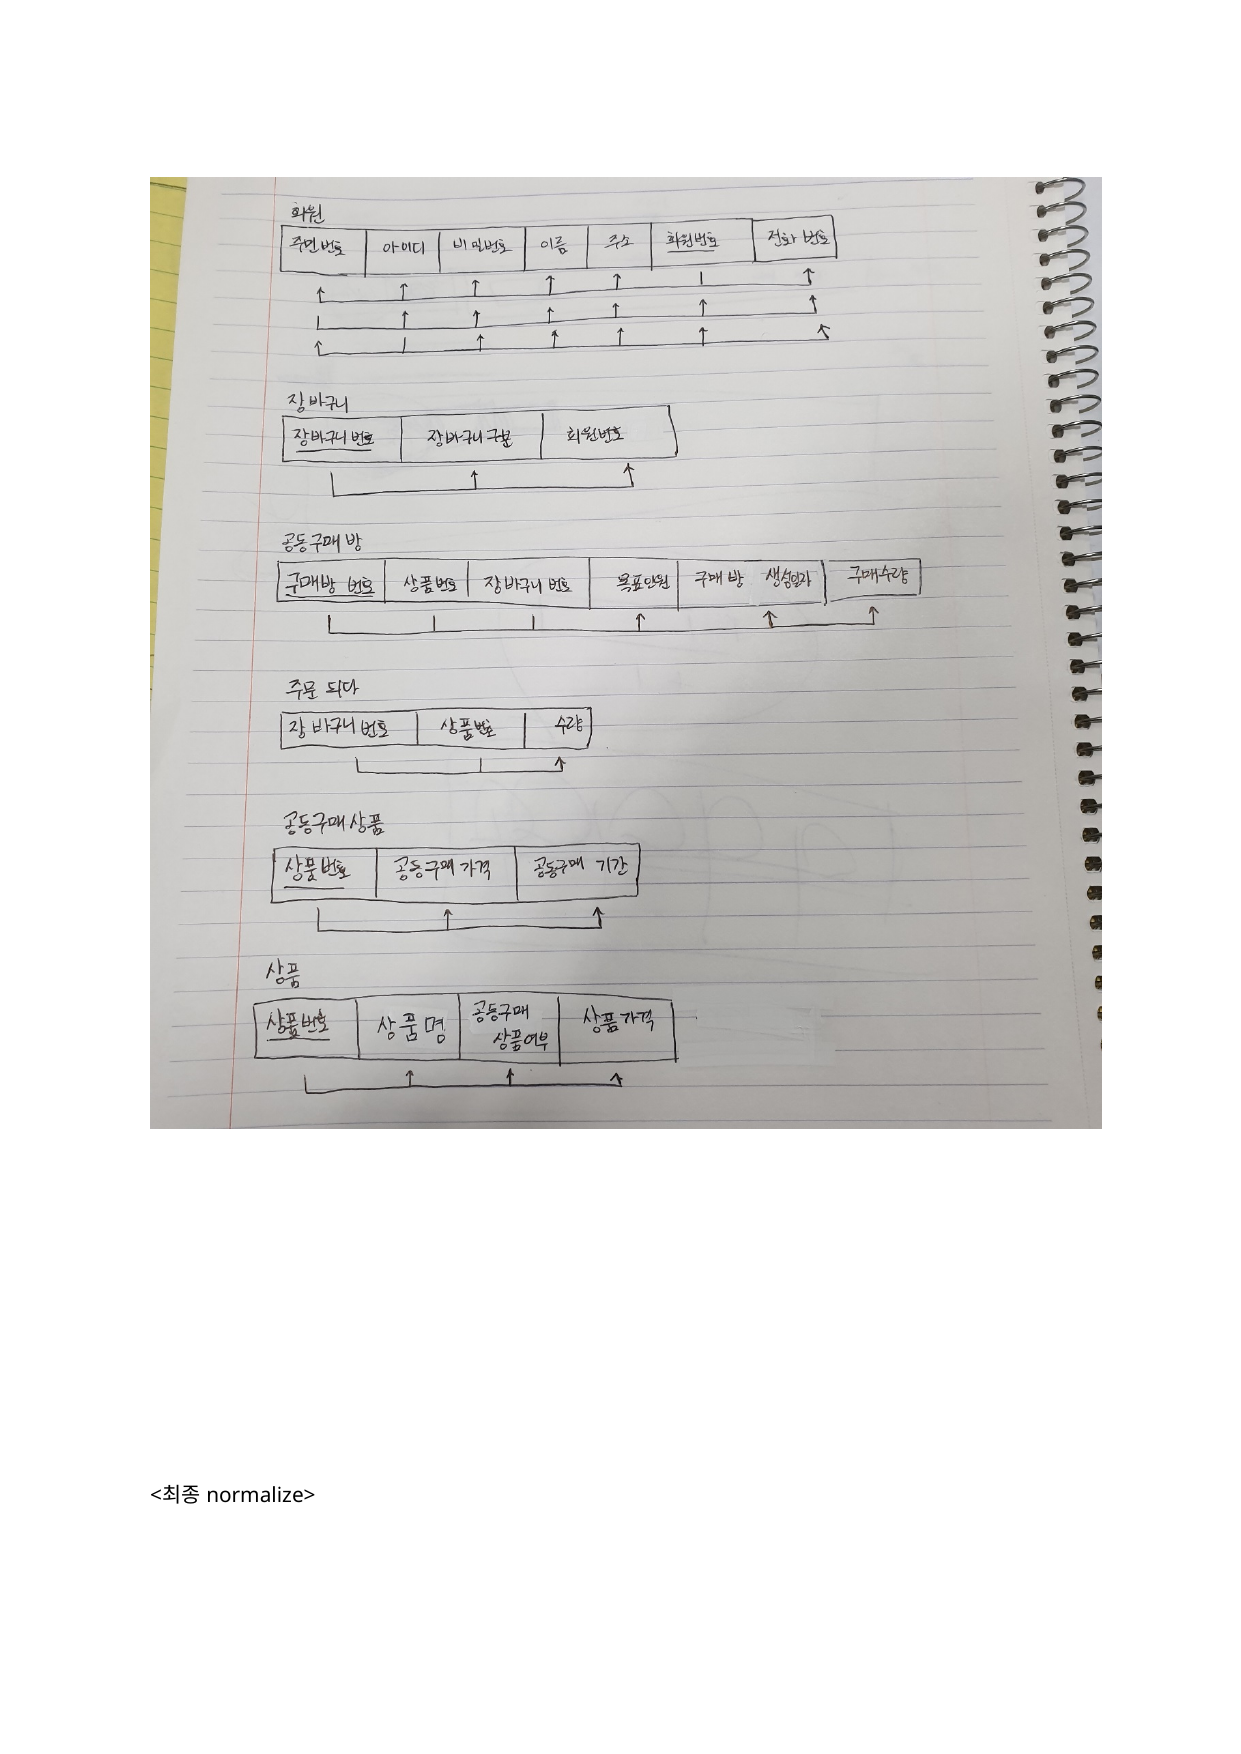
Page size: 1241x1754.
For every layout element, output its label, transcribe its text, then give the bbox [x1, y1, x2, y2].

picture [150, 177, 1102, 1129]
text <최종 normalize> [150, 1478, 1090, 1508]
